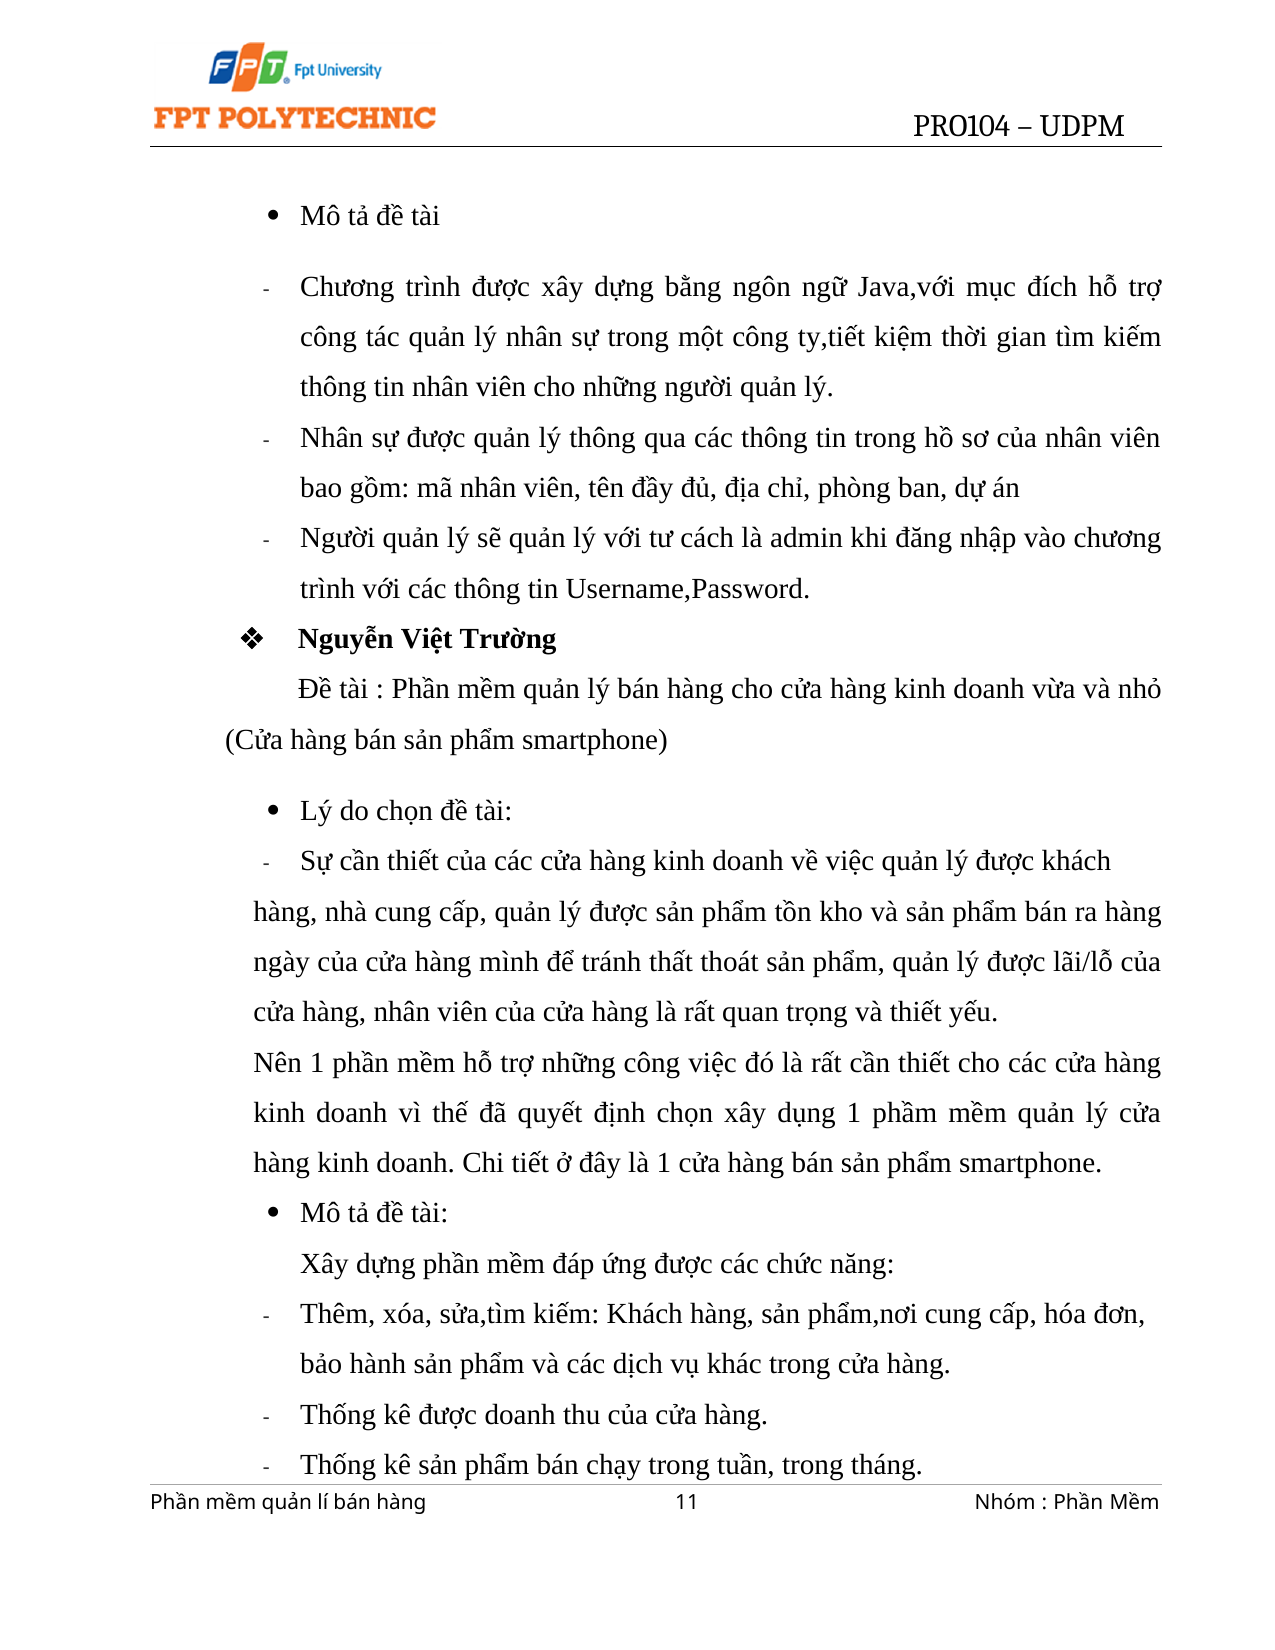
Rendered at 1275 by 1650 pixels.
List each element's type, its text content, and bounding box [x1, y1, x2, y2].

list Sự cần thiết của các cửa hàng kinh doanh về việc quản lý được khách [262, 843, 1162, 877]
list Nhân sự được quản lý thông qua các thông tin trong hồ sơ của nhân viên bao gồm: mã nhân viên, tên đầy đủ, địa chỉ, phòng ban, dự án [262, 420, 1162, 504]
picture [150, 37, 443, 137]
text Đề tài : Phần mềm quản lý bán hàng cho cửa hàng kinh doanh vừa và nhỏ (Cửa hàng bán sản phẩm smartphone) [225, 672, 1162, 755]
list hàng, nhà cung cấp, quản lý được sản phẩm tồn kho và sản phẩm bán ra hàng ngày của cửa hàng mình để tránh thất thoát sản phẩm, quản lý được lãi/lỗ của cửa hàng, nhân viên của cửa hàng là rất quan trọng và thiết yếu. [253, 894, 1162, 1028]
list Xây dựng phần mềm đáp ứng được các chức năng: [300, 1246, 1162, 1279]
list Thống kê sản phẩm bán chạy trong tuần, trong tháng. [262, 1447, 1162, 1481]
list Nguyễn Việt Trường [239, 621, 1162, 655]
list Lý do chọn đề tài: [225, 793, 1162, 827]
list Chương trình được xây dựng bằng ngôn ngữ Java,với mục đích hỗ trợ công tác quản lý nhân sự trong một công ty,tiết kiệm thời gian tìm kiếm thông tin nhân viên cho những người quản lý. [262, 269, 1162, 403]
list Nên 1 phần mềm hỗ trợ những công việc đó là rất cần thiết cho các cửa hàng kinh doanh vì thế đã quyết định chọn xây dụng 1 phầm mềm quản lý cửa hàng kinh doanh. Chi tiết ở đây là 1 cửa hàng bán sản phẩm smartphone. [253, 1045, 1162, 1179]
list Người quản lý sẽ quản lý với tư cách là admin khi đăng nhập vào chương trình với các thông tin Username,Password. [262, 521, 1162, 604]
list Mô tả đề tài [225, 198, 1162, 231]
list Thêm, xóa, sửa,tìm kiếm: Khách hàng, sản phẩm,nơi cung cấp, hóa đơn, bảo hành sản phẩm và các dịch vụ khác trong cửa hàng. [262, 1296, 1162, 1380]
list Mô tả đề tài: [225, 1196, 1162, 1229]
list Thống kê được doanh thu của cửa hàng. [262, 1397, 1162, 1431]
